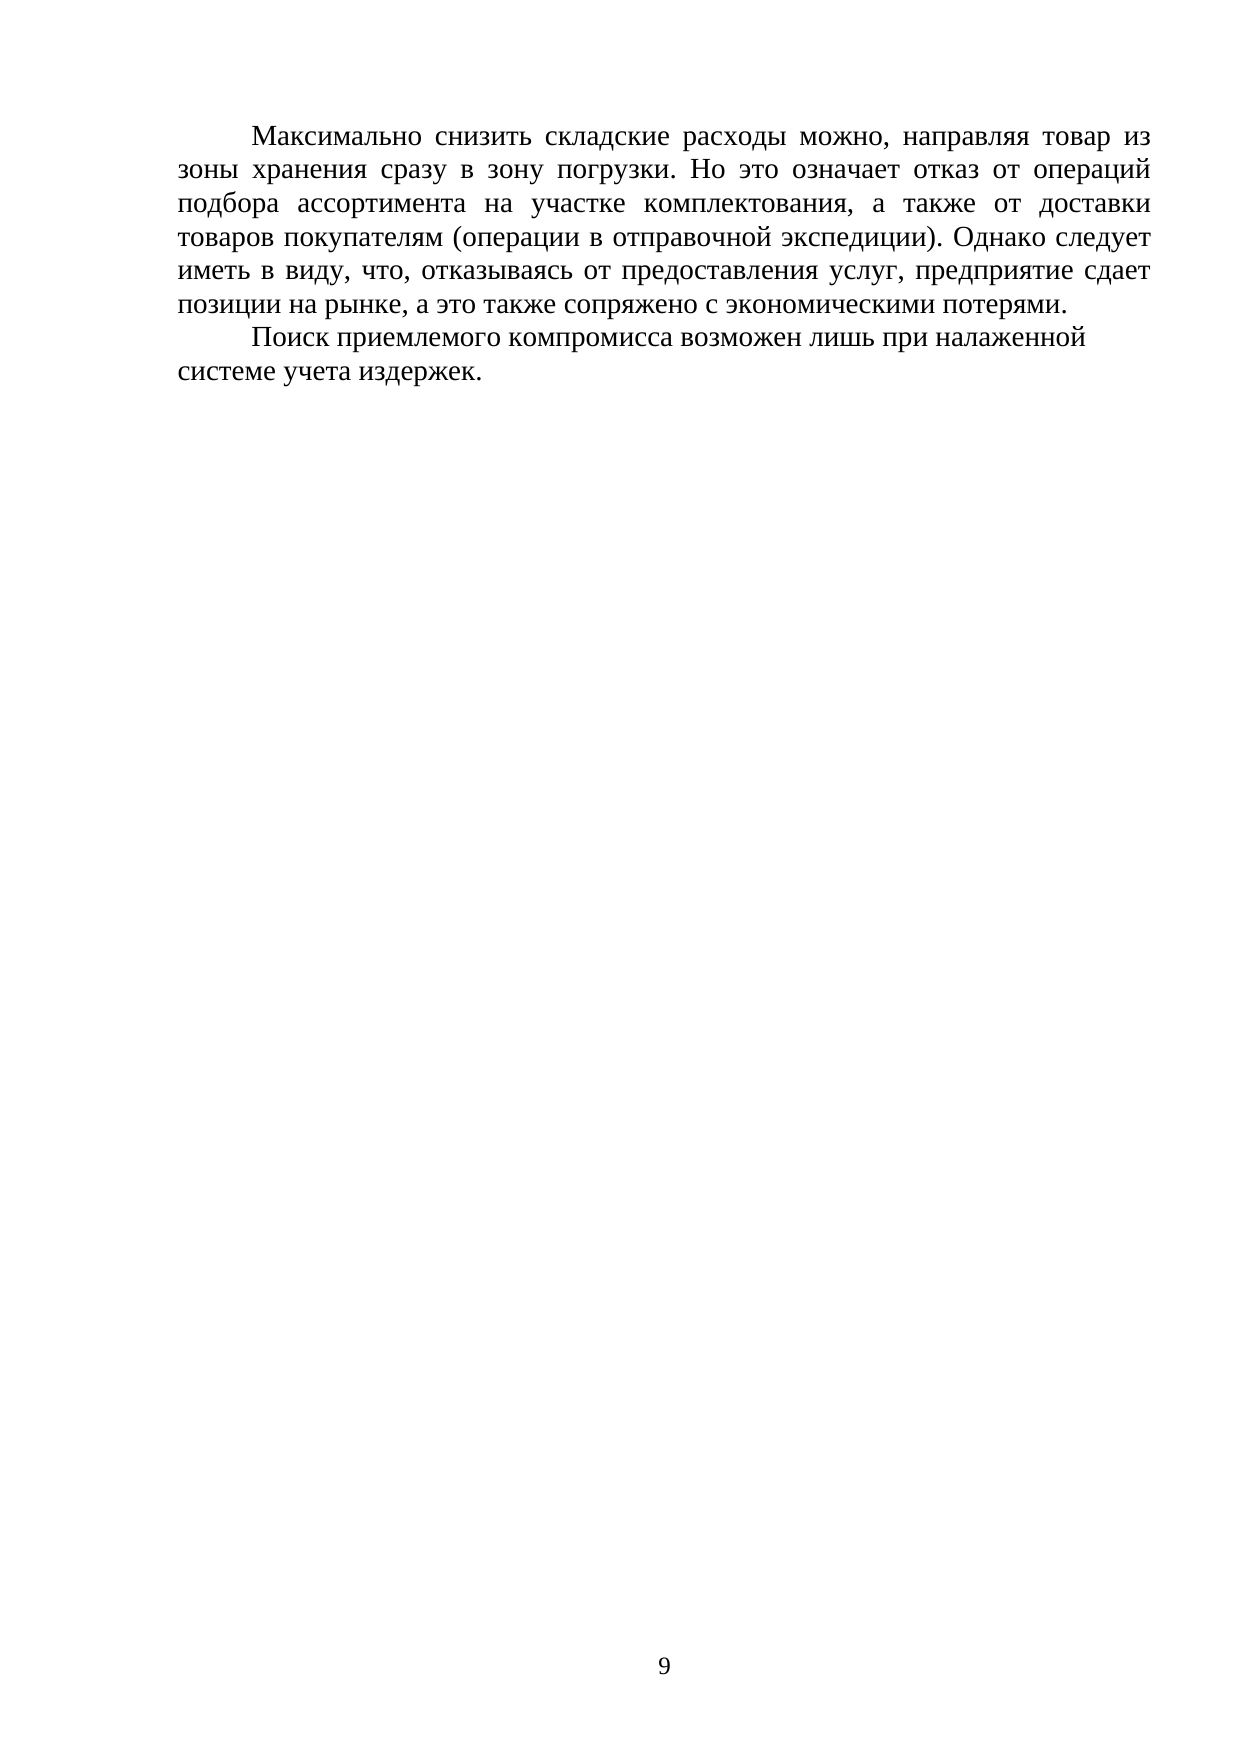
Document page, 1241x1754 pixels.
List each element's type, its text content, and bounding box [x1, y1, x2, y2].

text Максимально снизить складские расходы можно, направляя товар из зоны хранения сразу в зону погрузки. Но это означает отказ от операций подбора ассортимента на участке комплектования, а также от доставки товаров покупателям (операции в отправочной экспедиции). Однако следует иметь в виду, что, отказываясь от предоставления услуг, предприятие сдает позиции на рынке, а это также сопряжено с экономическими потерями. [177, 118, 1152, 319]
text Поиск приемлемого компромисса возможен лишь при налаженной системе учета издержек. [177, 319, 1152, 386]
